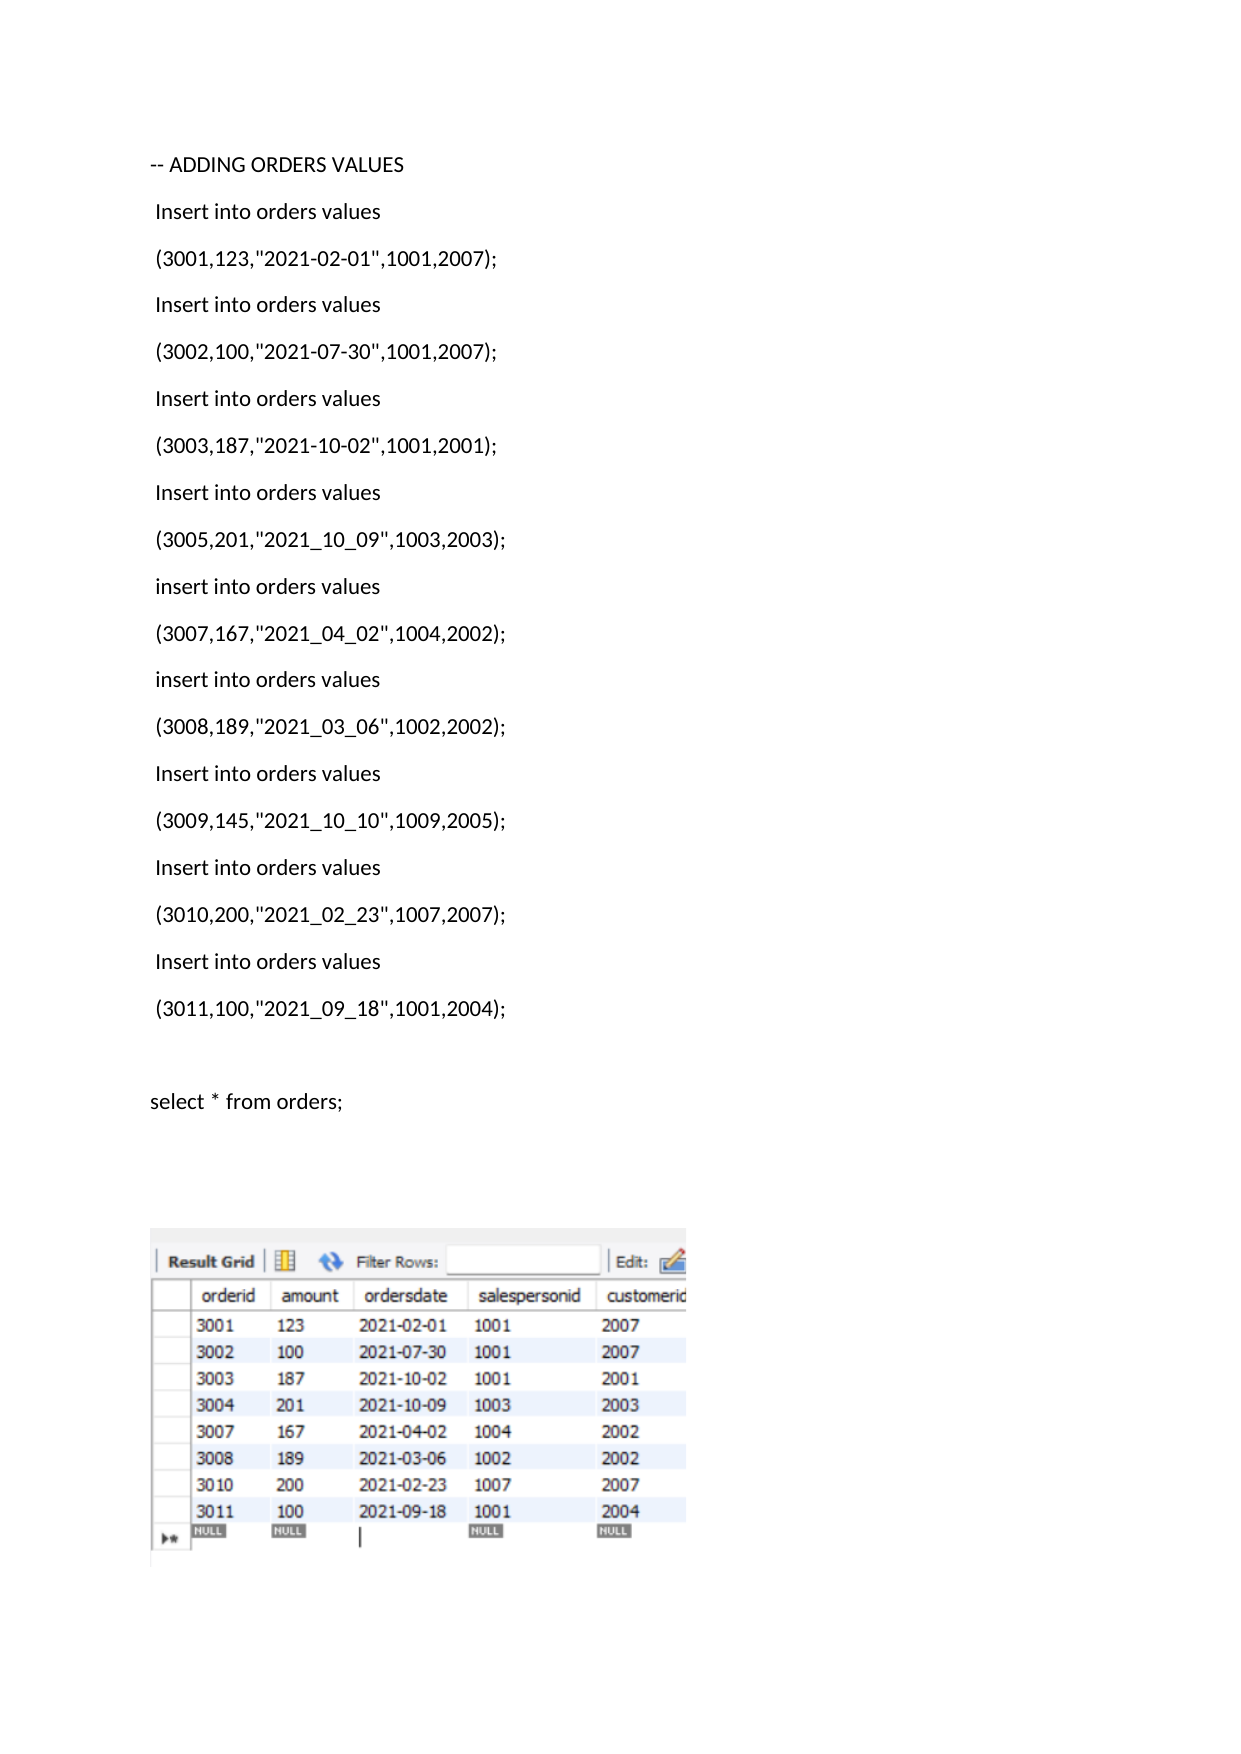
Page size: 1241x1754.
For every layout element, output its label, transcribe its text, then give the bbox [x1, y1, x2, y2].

text Insert into orders values [150, 384, 1090, 412]
text -- ADDING ORDERS VALUES [150, 150, 1090, 178]
text Insert into orders values [150, 197, 1090, 225]
text insert into orders values [150, 666, 1090, 694]
text (3009,145,"2021_10_10",1009,2005); [150, 806, 1090, 834]
text select * from orders; [150, 1087, 1090, 1116]
text Insert into orders values [150, 291, 1090, 319]
text Insert into orders values [150, 478, 1090, 506]
text (3003,187,"2021-10-02",1001,2001); [150, 431, 1090, 459]
text (3008,189,"2021_03_06",1002,2002); [150, 712, 1090, 741]
text Insert into orders values [150, 947, 1090, 975]
text Insert into orders values [150, 853, 1090, 881]
text (3001,123,"2021-02-01",1001,2007); [150, 244, 1090, 272]
text (3007,167,"2021_04_02",1004,2002); [150, 619, 1090, 647]
text (3005,201,"2021_10_09",1003,2003); [150, 525, 1090, 553]
text Insert into orders values [150, 759, 1090, 787]
text (3002,100,"2021-07-30",1001,2007); [150, 337, 1090, 366]
text (3011,100,"2021_09_18",1001,2004); [150, 994, 1090, 1022]
text insert into orders values [150, 572, 1090, 600]
text (3010,200,"2021_02_23",1007,2007); [150, 900, 1090, 928]
